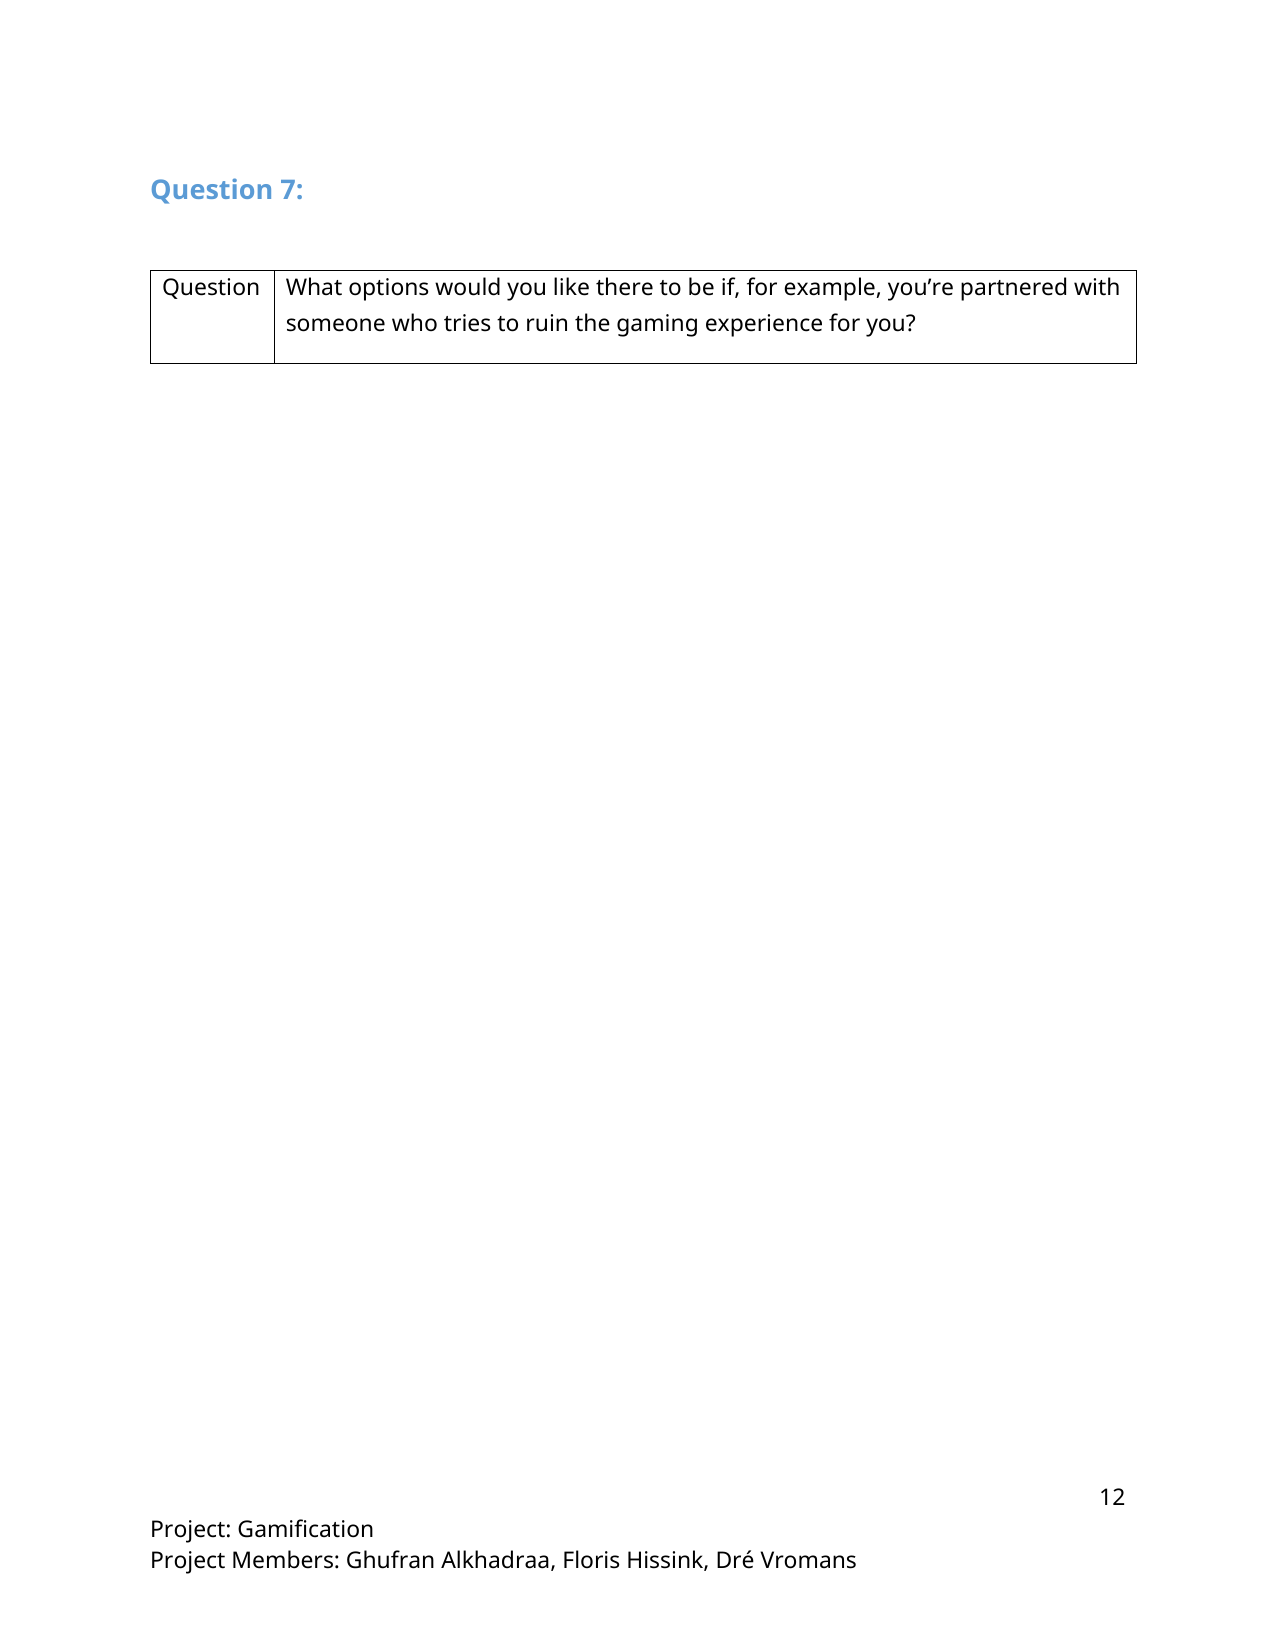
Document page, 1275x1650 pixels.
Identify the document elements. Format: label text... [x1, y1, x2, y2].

subtitle Question 7: [150, 171, 1125, 208]
table_header Question [151, 271, 274, 363]
table_header What options would you like there to be if, for example, you’re partnered with someone who tries to ruin the gaming experience for you? [275, 271, 1136, 363]
